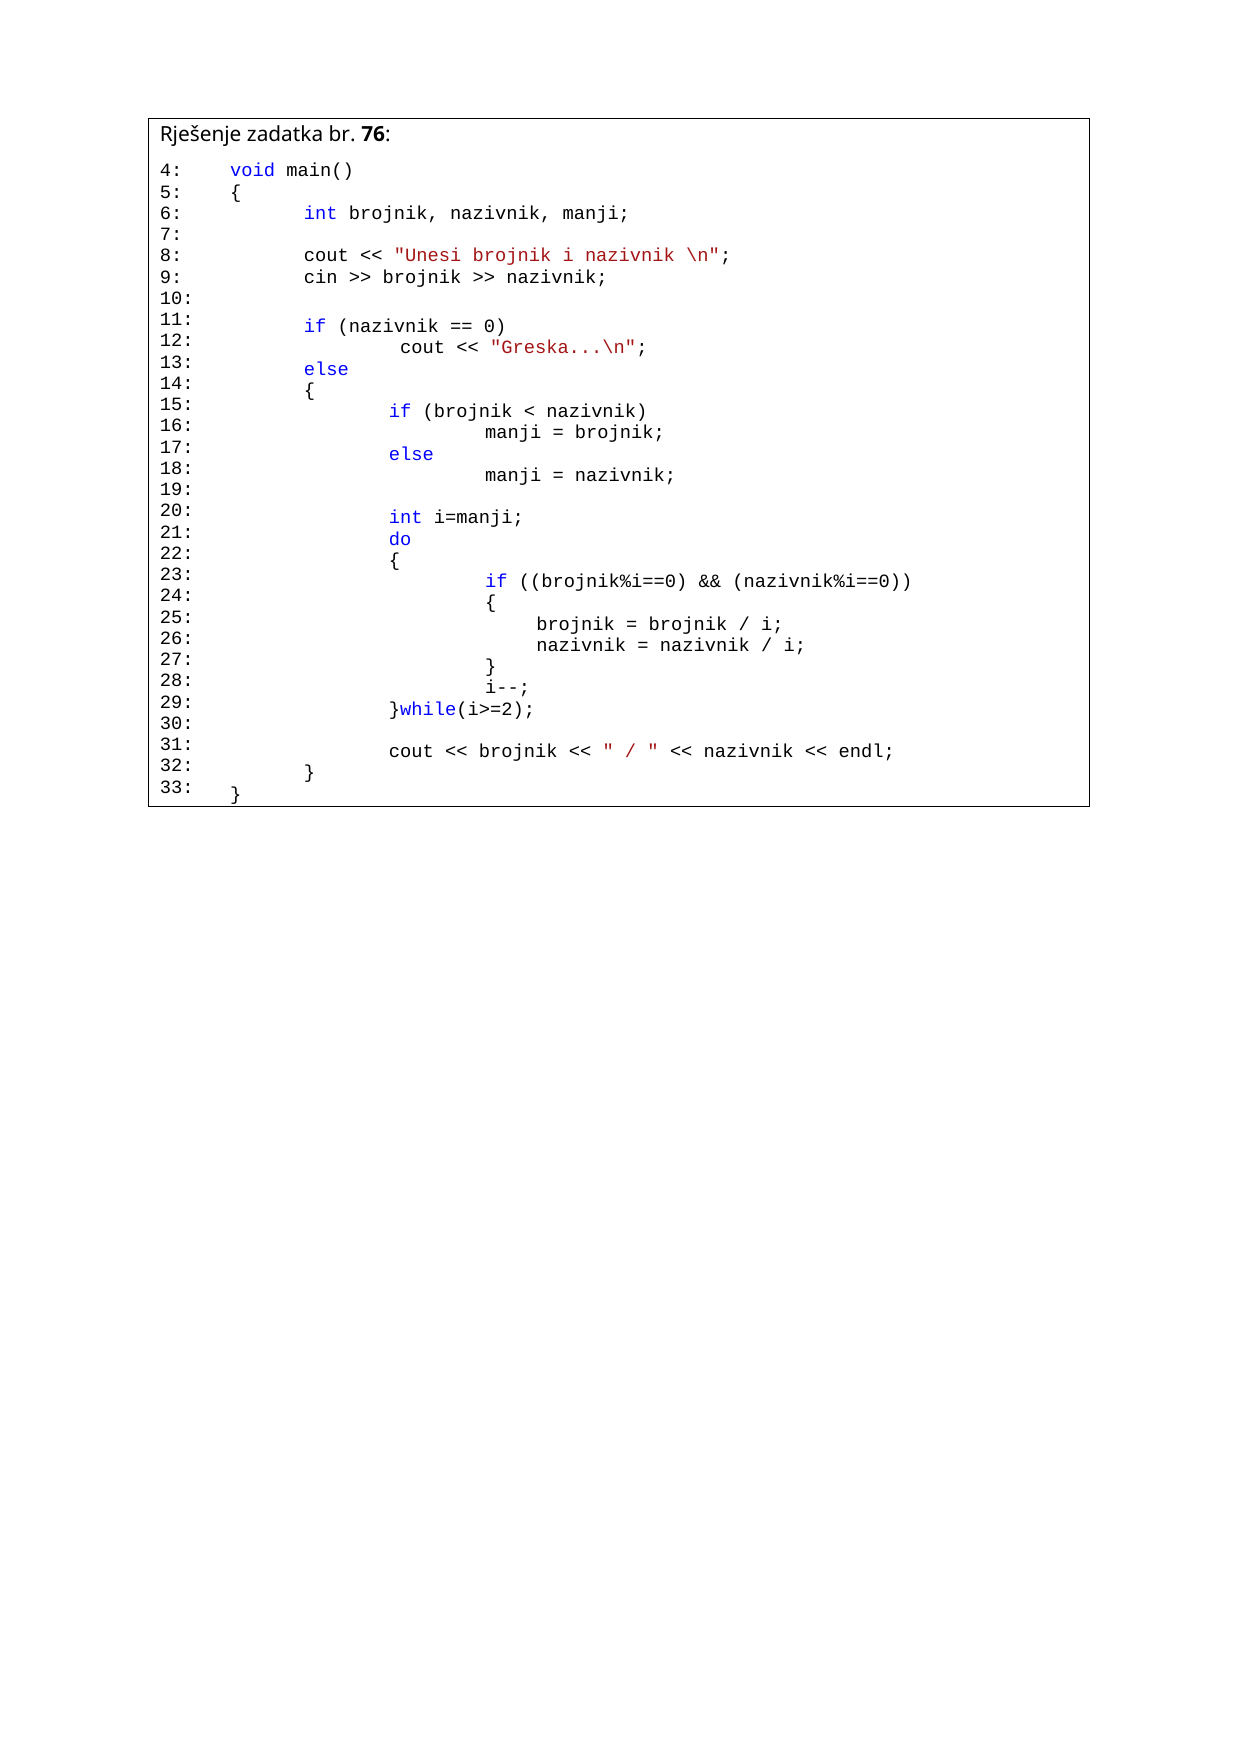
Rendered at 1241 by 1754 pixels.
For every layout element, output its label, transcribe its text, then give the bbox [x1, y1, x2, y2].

table_cell void main() { int brojnik, nazivnik, manji; cout << "Unesi brojnik i nazivnik \n"; cin >> brojnik >> nazivnik; if (nazivnik == 0) cout << "Greska...\n"; else { if (brojnik < nazivnik) manji = brojnik; else manji = nazivnik; int i=manji; do { if ((brojnik%i==0) && (nazivnik%i==0)) { brojnik = brojnik / i; nazivnik = nazivnik / i; } i--; }while(i>=2); cout << brojnik << " / " << nazivnik << endl; } } [219, 161, 1089, 806]
table_cell 4: 5: 6: 7: 8: 9: 10: 11: 12: 13: 14: 15: 16: 17: 18: 19: 20: 21: 22: 23: 24: 25: 26: 27: 28: 29: 30: 31: 32: 33: [149, 161, 218, 806]
table_header Rješenje zadatka br. 76: [149, 119, 1089, 160]
